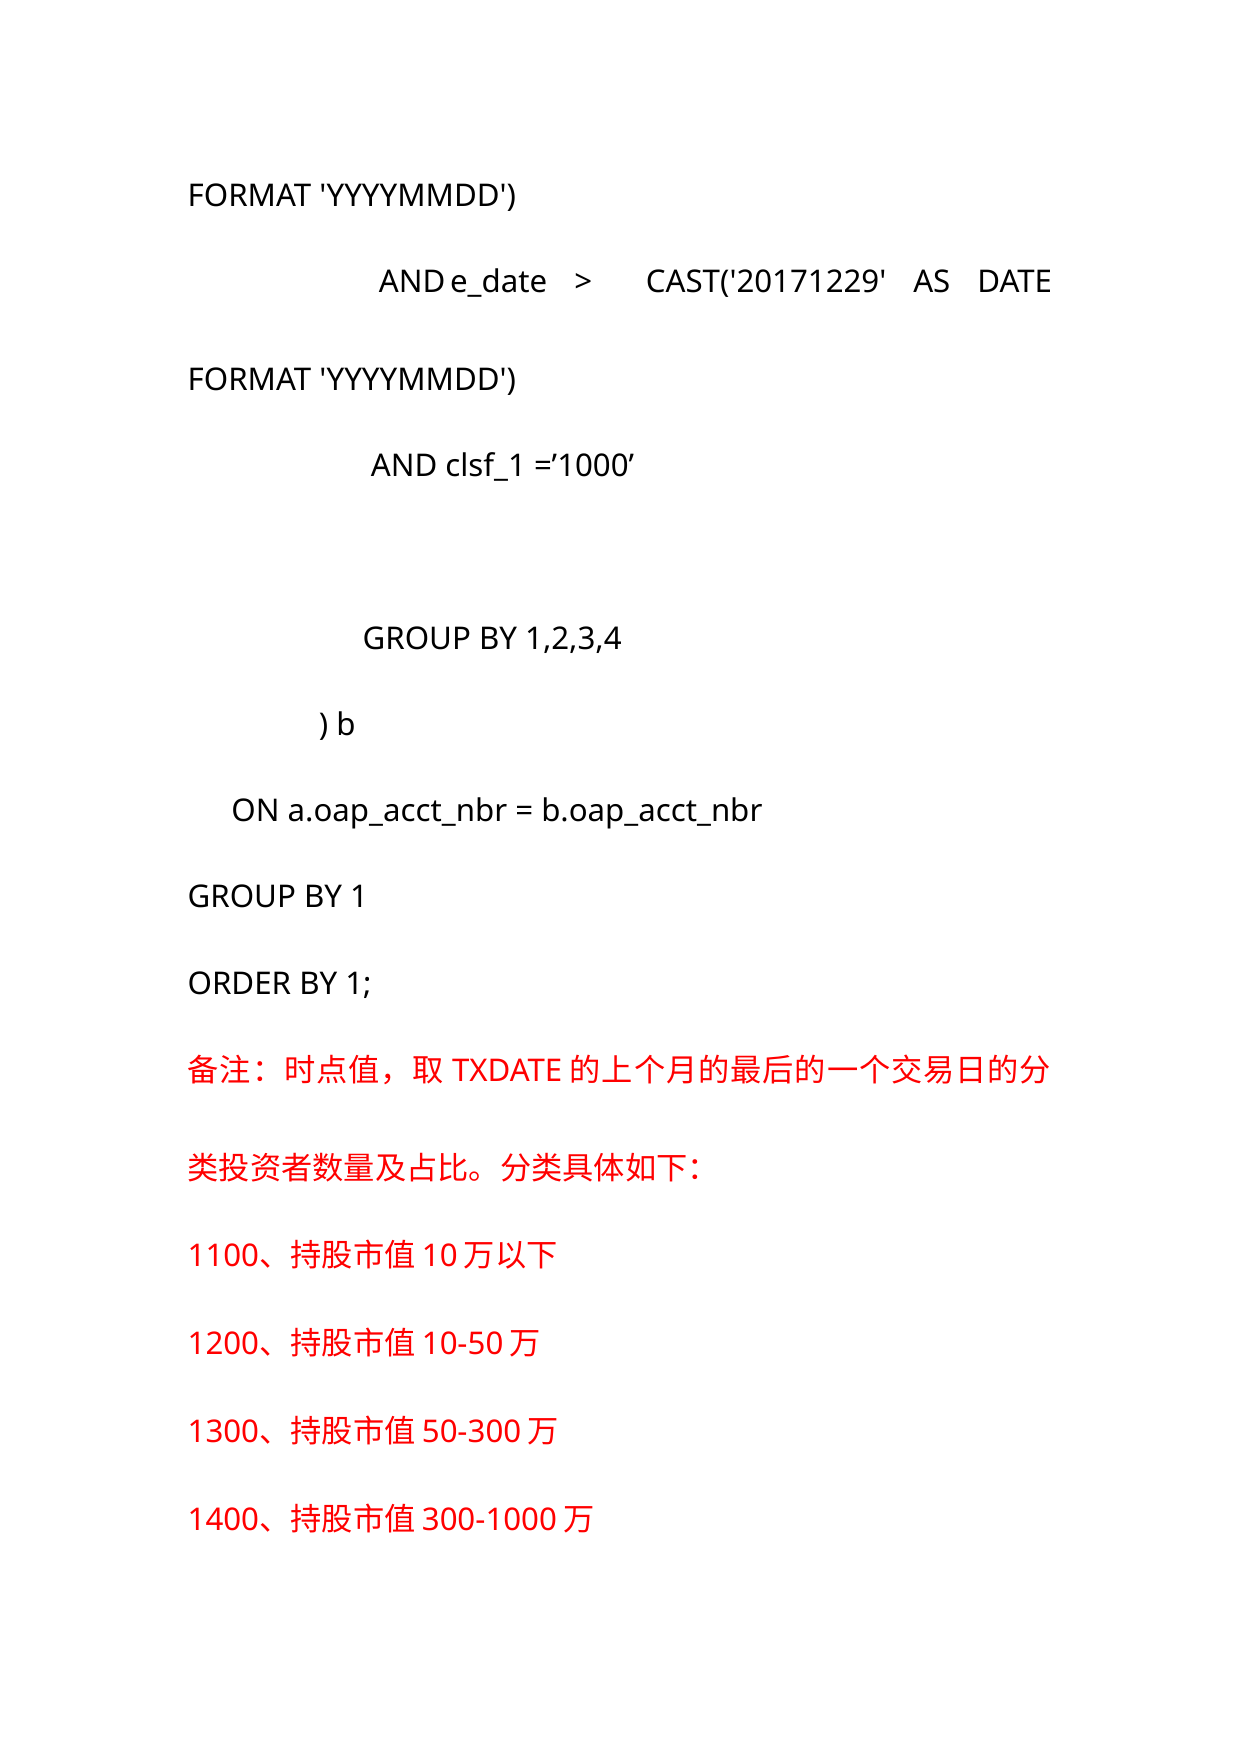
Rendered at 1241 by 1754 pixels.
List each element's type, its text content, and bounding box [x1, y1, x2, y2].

text GROUP BY 1 [187, 863, 1053, 928]
text ) b [187, 691, 1053, 756]
text AND clsf_1 =’1000’ [187, 432, 1053, 497]
text AND e_date > CAST('20171229' AS DATE FORMAT 'YYYYMMDD') [187, 248, 1053, 411]
text ON a.oap_acct_nbr = b.oap_acct_nbr [187, 777, 1053, 842]
text GROUP BY 1,2,3,4 [187, 604, 1053, 669]
text 1100、持股市值10万以下 [187, 1221, 1053, 1286]
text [187, 162, 1053, 227]
text 备注：时点值，取TXDATE的上个月的最后的一个交易日的分类投资者数量及占比。分类具体如下： [187, 1036, 1053, 1198]
text 1200、持股市值10-50万 [187, 1308, 1053, 1373]
text 1300、持股市值50-300万 [187, 1396, 1053, 1461]
text ORDER BY 1; [187, 949, 1053, 1014]
text 1400、持股市值300-1000万 [187, 1484, 1053, 1549]
